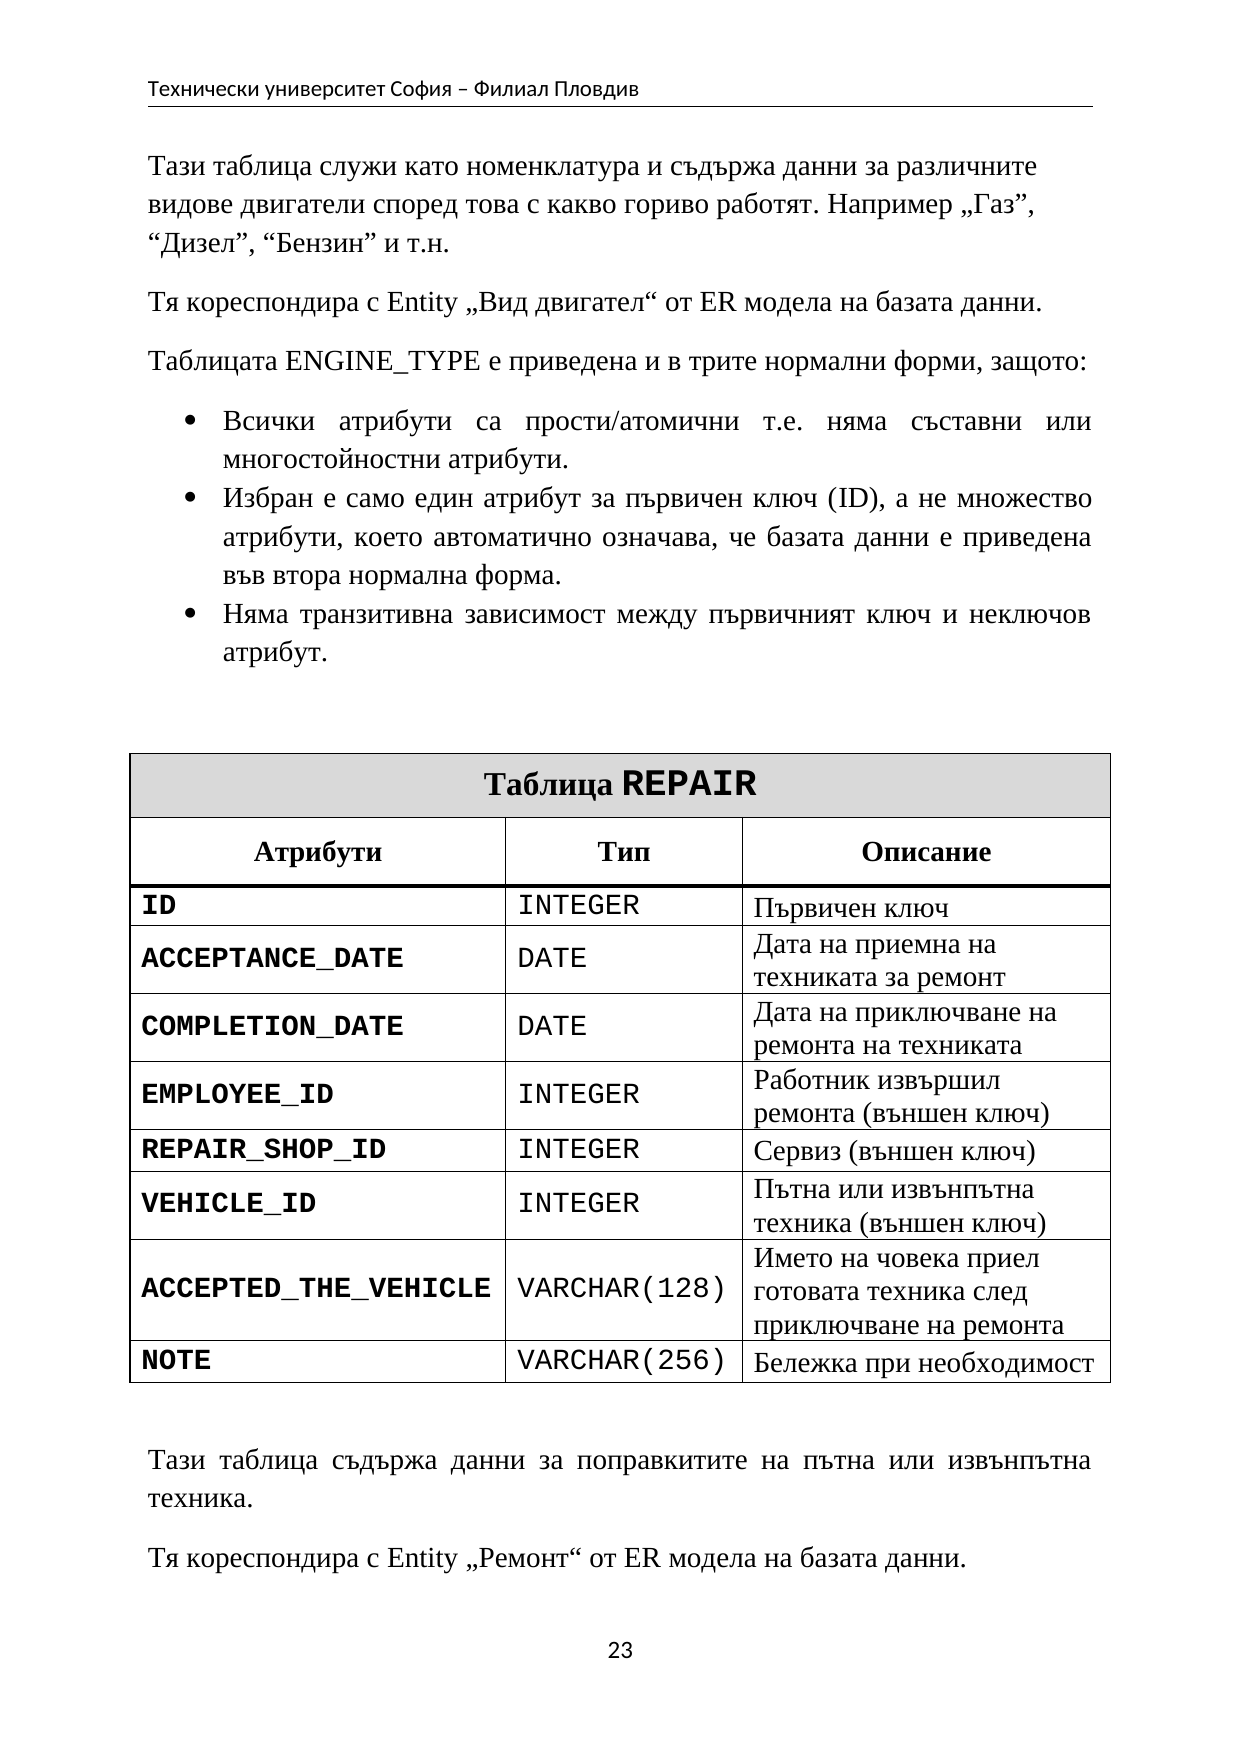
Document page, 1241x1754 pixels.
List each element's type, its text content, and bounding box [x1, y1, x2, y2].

list Няма транзитивна зависимост между първичният ключ и неключов атрибут. [185, 596, 1092, 668]
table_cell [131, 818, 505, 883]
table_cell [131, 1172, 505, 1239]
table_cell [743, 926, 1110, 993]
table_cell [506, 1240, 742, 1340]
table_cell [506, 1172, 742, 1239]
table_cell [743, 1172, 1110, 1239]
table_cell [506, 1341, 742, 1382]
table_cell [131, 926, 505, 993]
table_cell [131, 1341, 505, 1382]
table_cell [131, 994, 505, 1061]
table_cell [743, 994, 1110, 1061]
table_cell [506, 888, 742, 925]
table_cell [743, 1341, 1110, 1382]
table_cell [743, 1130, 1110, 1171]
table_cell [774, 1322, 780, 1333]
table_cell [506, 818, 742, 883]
text Тази таблица служи като номенклатура и съдържа данни за различните видове двигатели според това с какво гориво работят. Например „Газ”, “Дизел”, “Бензин” и т.н. [148, 148, 1092, 258]
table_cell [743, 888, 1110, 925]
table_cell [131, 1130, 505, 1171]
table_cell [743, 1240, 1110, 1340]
text Тя кореспондира с Entity „Вид двигател“ от ER модела на базата данни. [148, 284, 1092, 318]
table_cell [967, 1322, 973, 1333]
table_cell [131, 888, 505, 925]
list Всички атрибути са прости/атомични т.е. няма съставни или многостойностни атрибути. [185, 403, 1092, 475]
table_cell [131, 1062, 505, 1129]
text Таблицата ENGINE_TYPE е приведена и в трите нормални форми, защото: [148, 343, 1092, 377]
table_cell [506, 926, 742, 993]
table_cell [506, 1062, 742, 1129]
text Тази таблица съдържа данни за поправкитите на пътна или извънпътна техника. [148, 1442, 1092, 1514]
list Избран е само един атрибут за първичен ключ (ID), а не множество атрибути, което автоматично означава, че базата данни е приведена във втора нормална форма. [185, 480, 1092, 591]
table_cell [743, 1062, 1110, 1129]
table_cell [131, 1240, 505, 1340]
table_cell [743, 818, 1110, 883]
text Тя кореспондира с Entity „Ремонт“ от ER модела на базата данни. [148, 1540, 1092, 1573]
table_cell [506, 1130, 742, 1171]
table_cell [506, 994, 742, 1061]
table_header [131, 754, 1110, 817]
